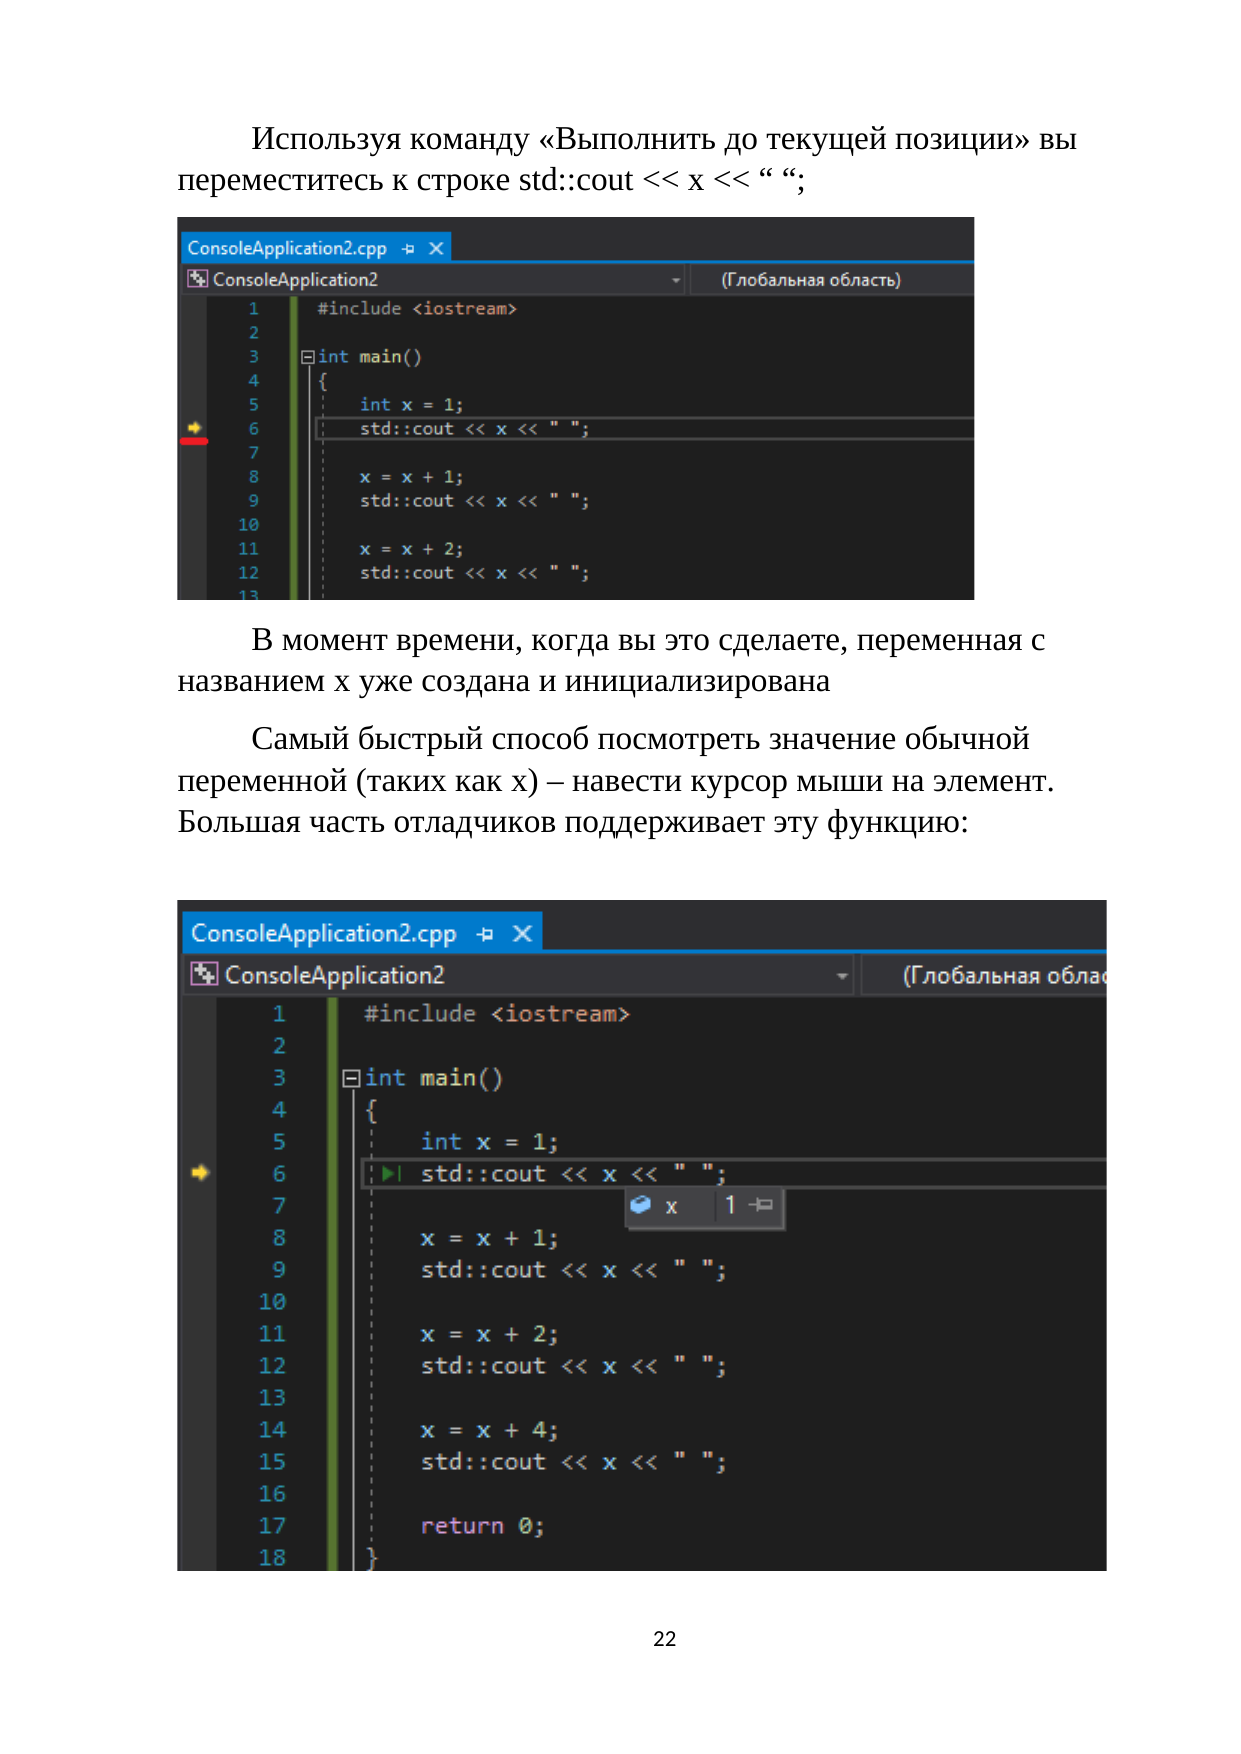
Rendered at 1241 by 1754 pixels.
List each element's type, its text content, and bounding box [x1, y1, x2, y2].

text В момент времени, когда вы это сделаете, переменная с названием x уже создана и инициализирована [177, 619, 1152, 699]
picture [177, 900, 1107, 1571]
picture [177, 217, 975, 600]
text Самый быстрый способ посмотреть значение обычной переменной (таких как x) – навести курсор мыши на элемент. Большая часть отладчиков поддерживает эту функцию: [177, 718, 1152, 839]
text Используя команду «Выполнить до текущей позиции» вы переместитесь к строке std::cout << x << “ “; [177, 118, 1152, 198]
